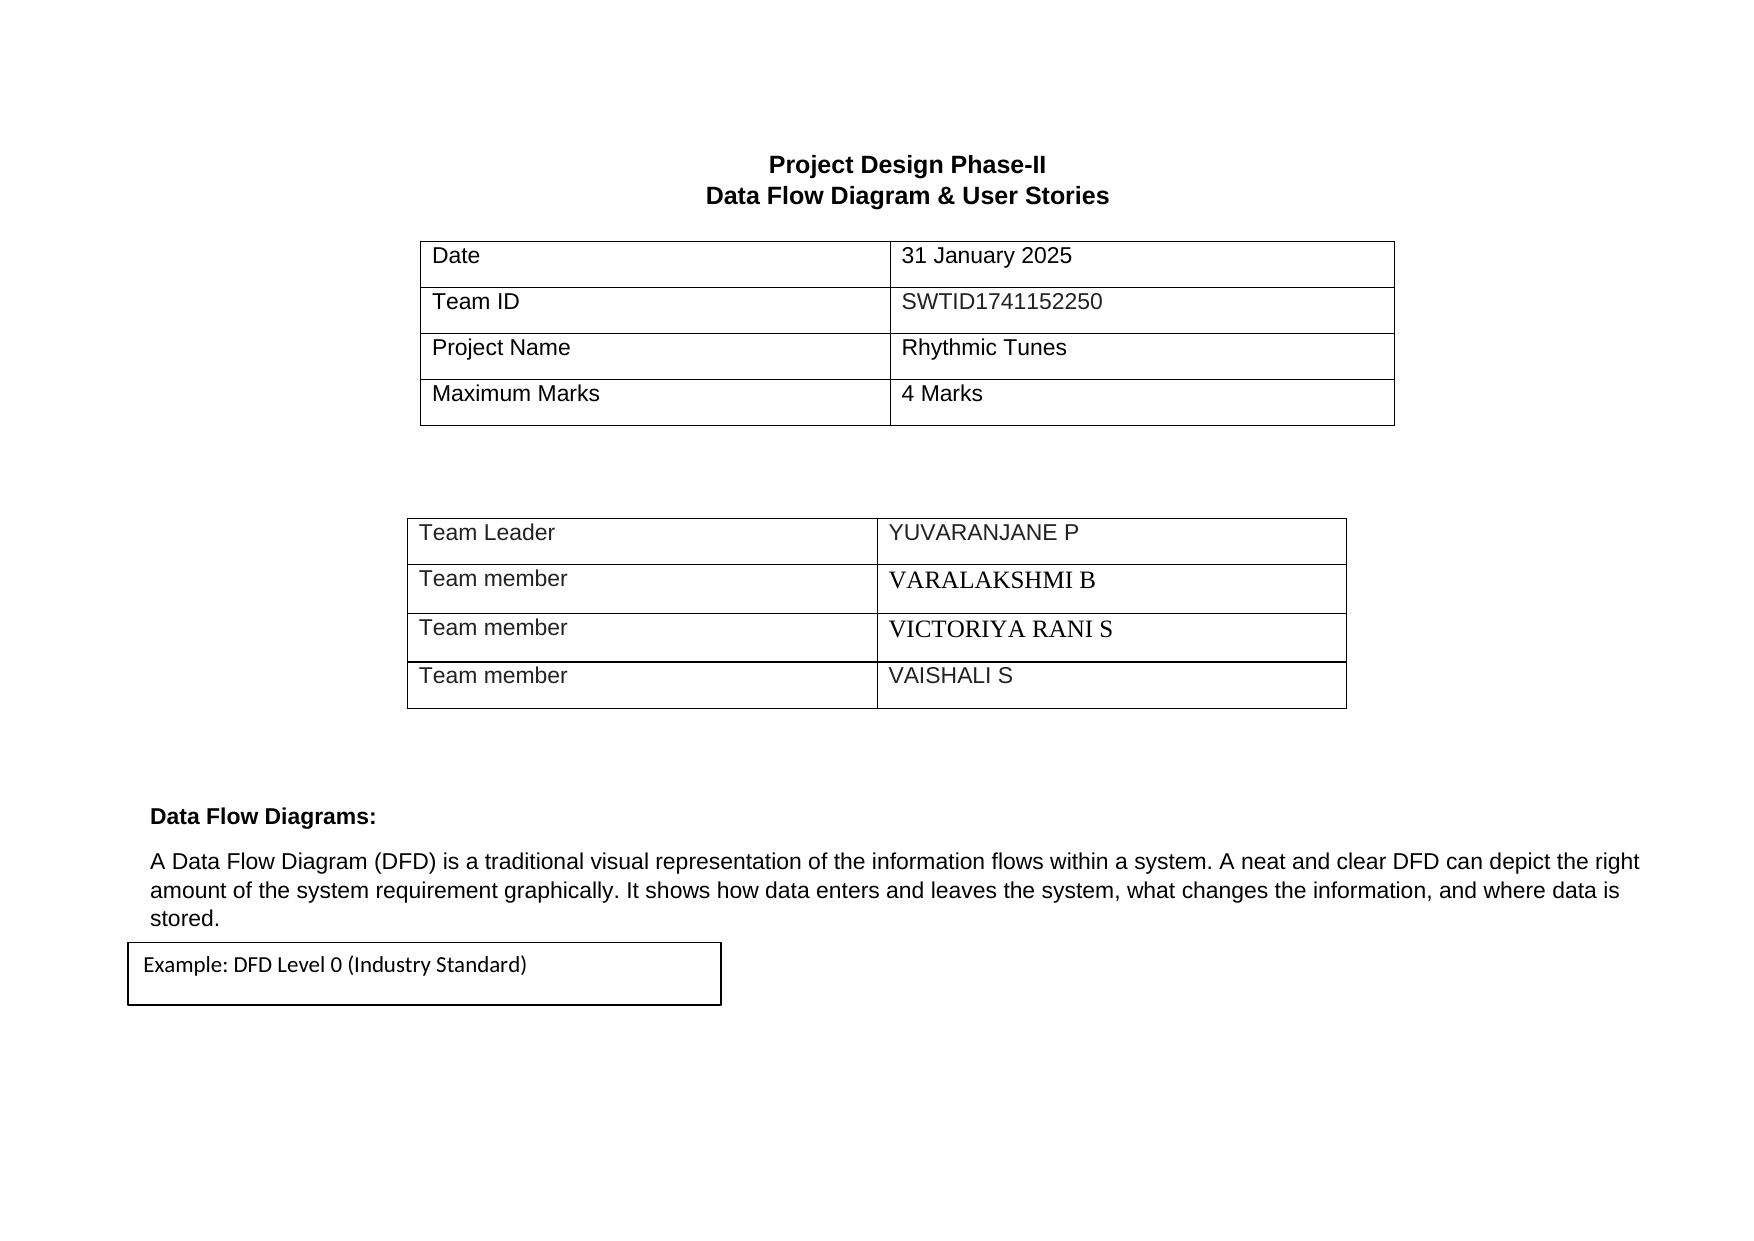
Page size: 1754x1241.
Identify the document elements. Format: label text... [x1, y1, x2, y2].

table_cell Project Name [421, 334, 890, 379]
table_header YUVARANJANE P [878, 519, 1346, 564]
table_cell 4 Marks [891, 380, 1394, 425]
table_cell Team ID [421, 288, 890, 333]
table_cell Maximum Marks [421, 380, 890, 425]
text Project Design Phase-II [150, 150, 1665, 179]
table_header 31 January 2025 [891, 242, 1394, 287]
table_cell Team member [408, 614, 877, 661]
text A Data Flow Diagram (DFD) is a traditional visual representation of the information flows within a system. A neat and clear DFD can depict the right amount of the system requirement graphically. It shows how data enters and leaves the system, what changes the information, and where data is stored. [150, 848, 1665, 932]
text Data Flow Diagram & User Stories [150, 181, 1665, 210]
table_header Team Leader [408, 519, 877, 564]
table_cell Team member [408, 565, 877, 613]
table_header Date [421, 242, 890, 287]
table_cell Rhythmic Tunes [891, 334, 1394, 379]
table_cell VARALAKSHMI B [878, 565, 1346, 613]
text Data Flow Diagrams: [150, 803, 1665, 829]
table_cell SWTID1741152250 [891, 288, 1394, 333]
table_cell VAISHALI S [878, 663, 1346, 707]
table_cell VICTORIYA RANI S [878, 614, 1346, 661]
table_cell Team member [408, 663, 877, 707]
